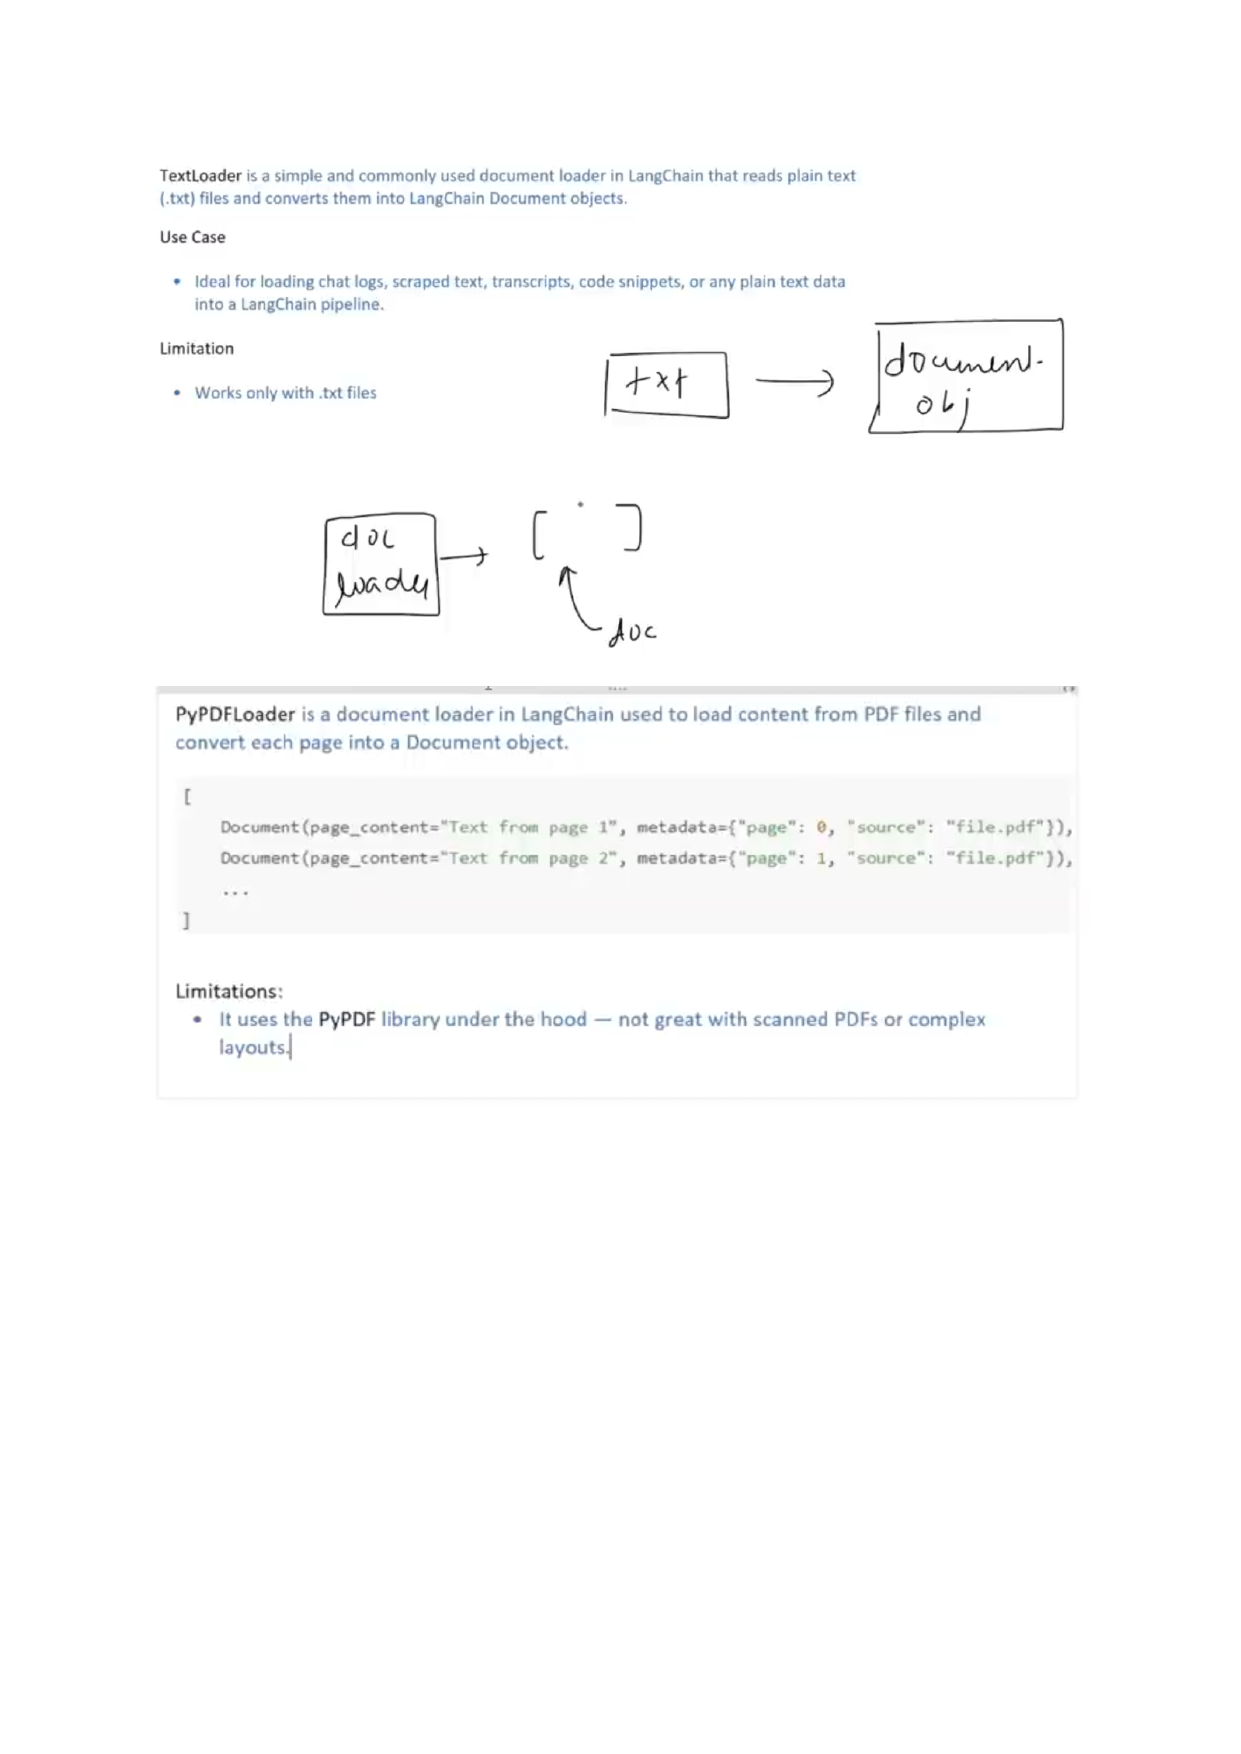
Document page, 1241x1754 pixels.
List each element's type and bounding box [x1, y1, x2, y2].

picture [150, 150, 1091, 683]
picture [150, 686, 1091, 1107]
